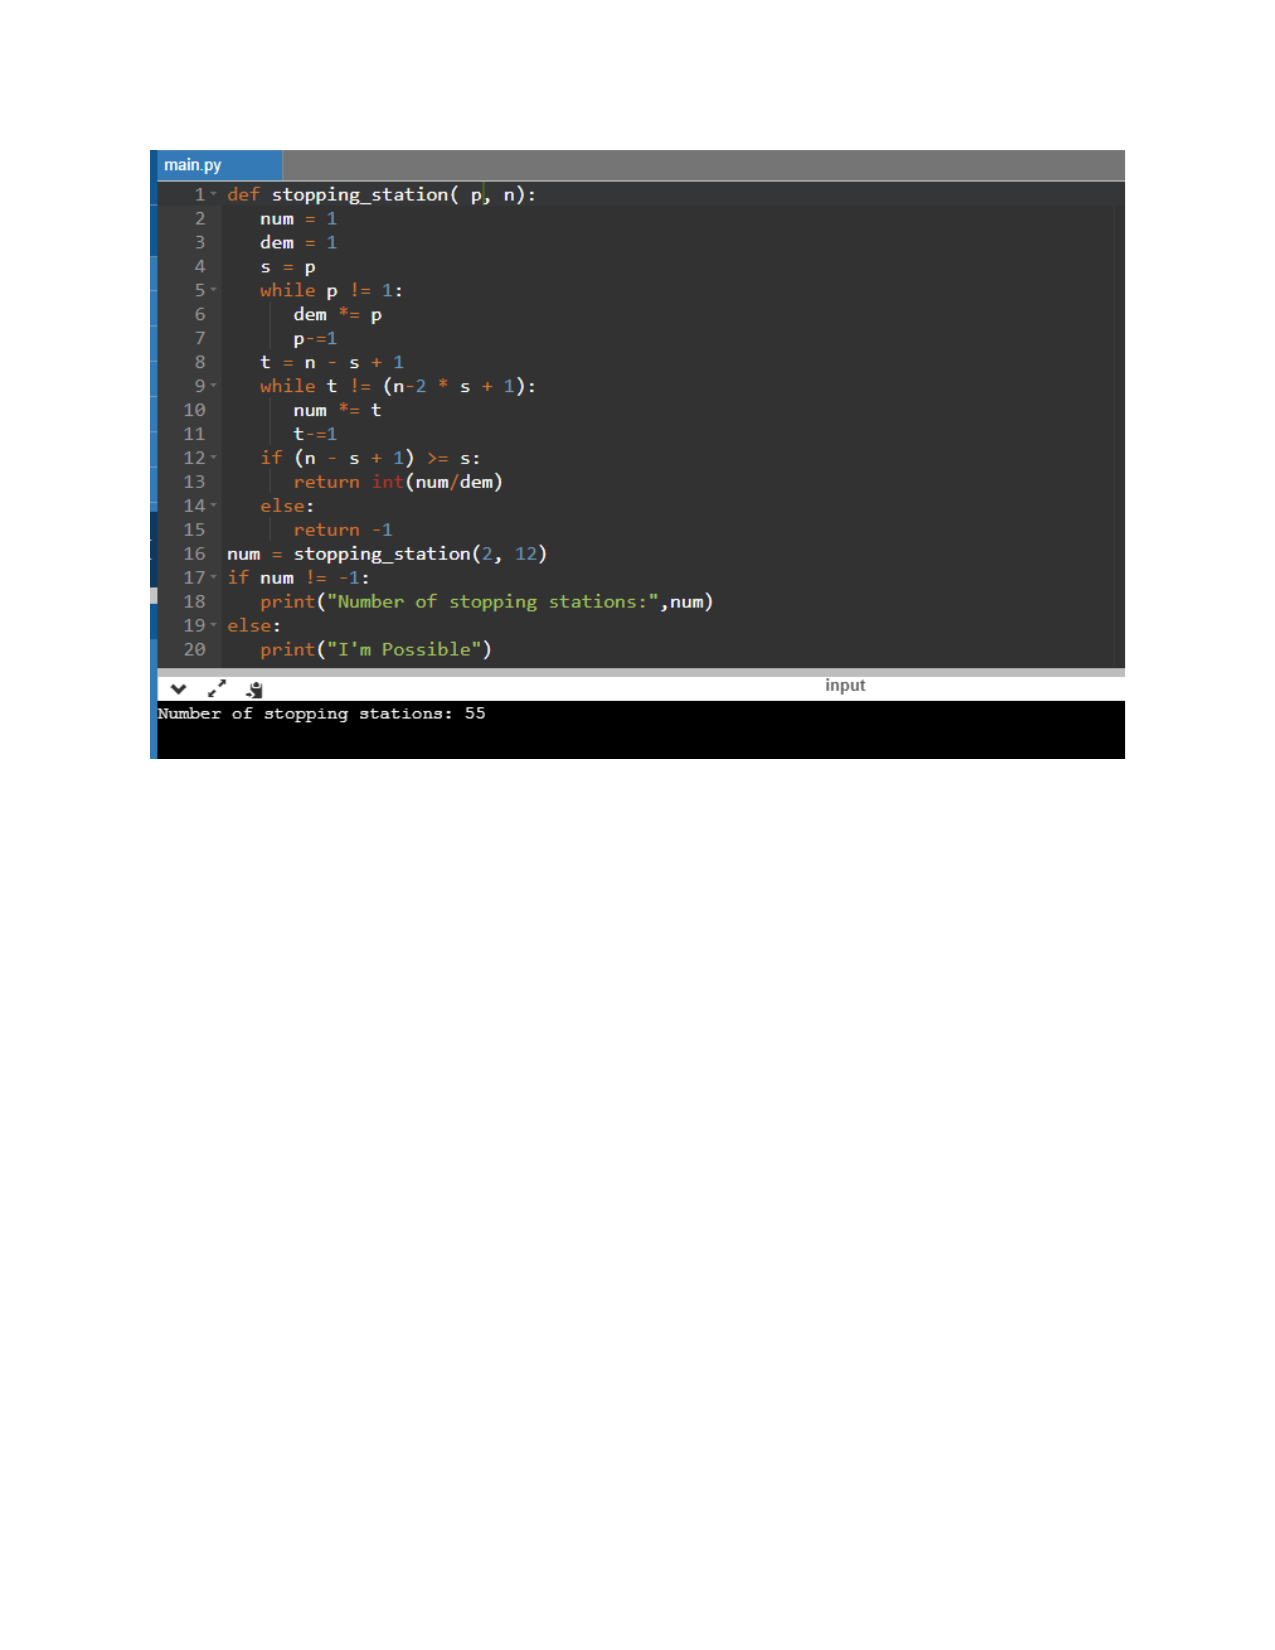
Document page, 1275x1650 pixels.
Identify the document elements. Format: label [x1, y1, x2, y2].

picture [150, 150, 1125, 759]
